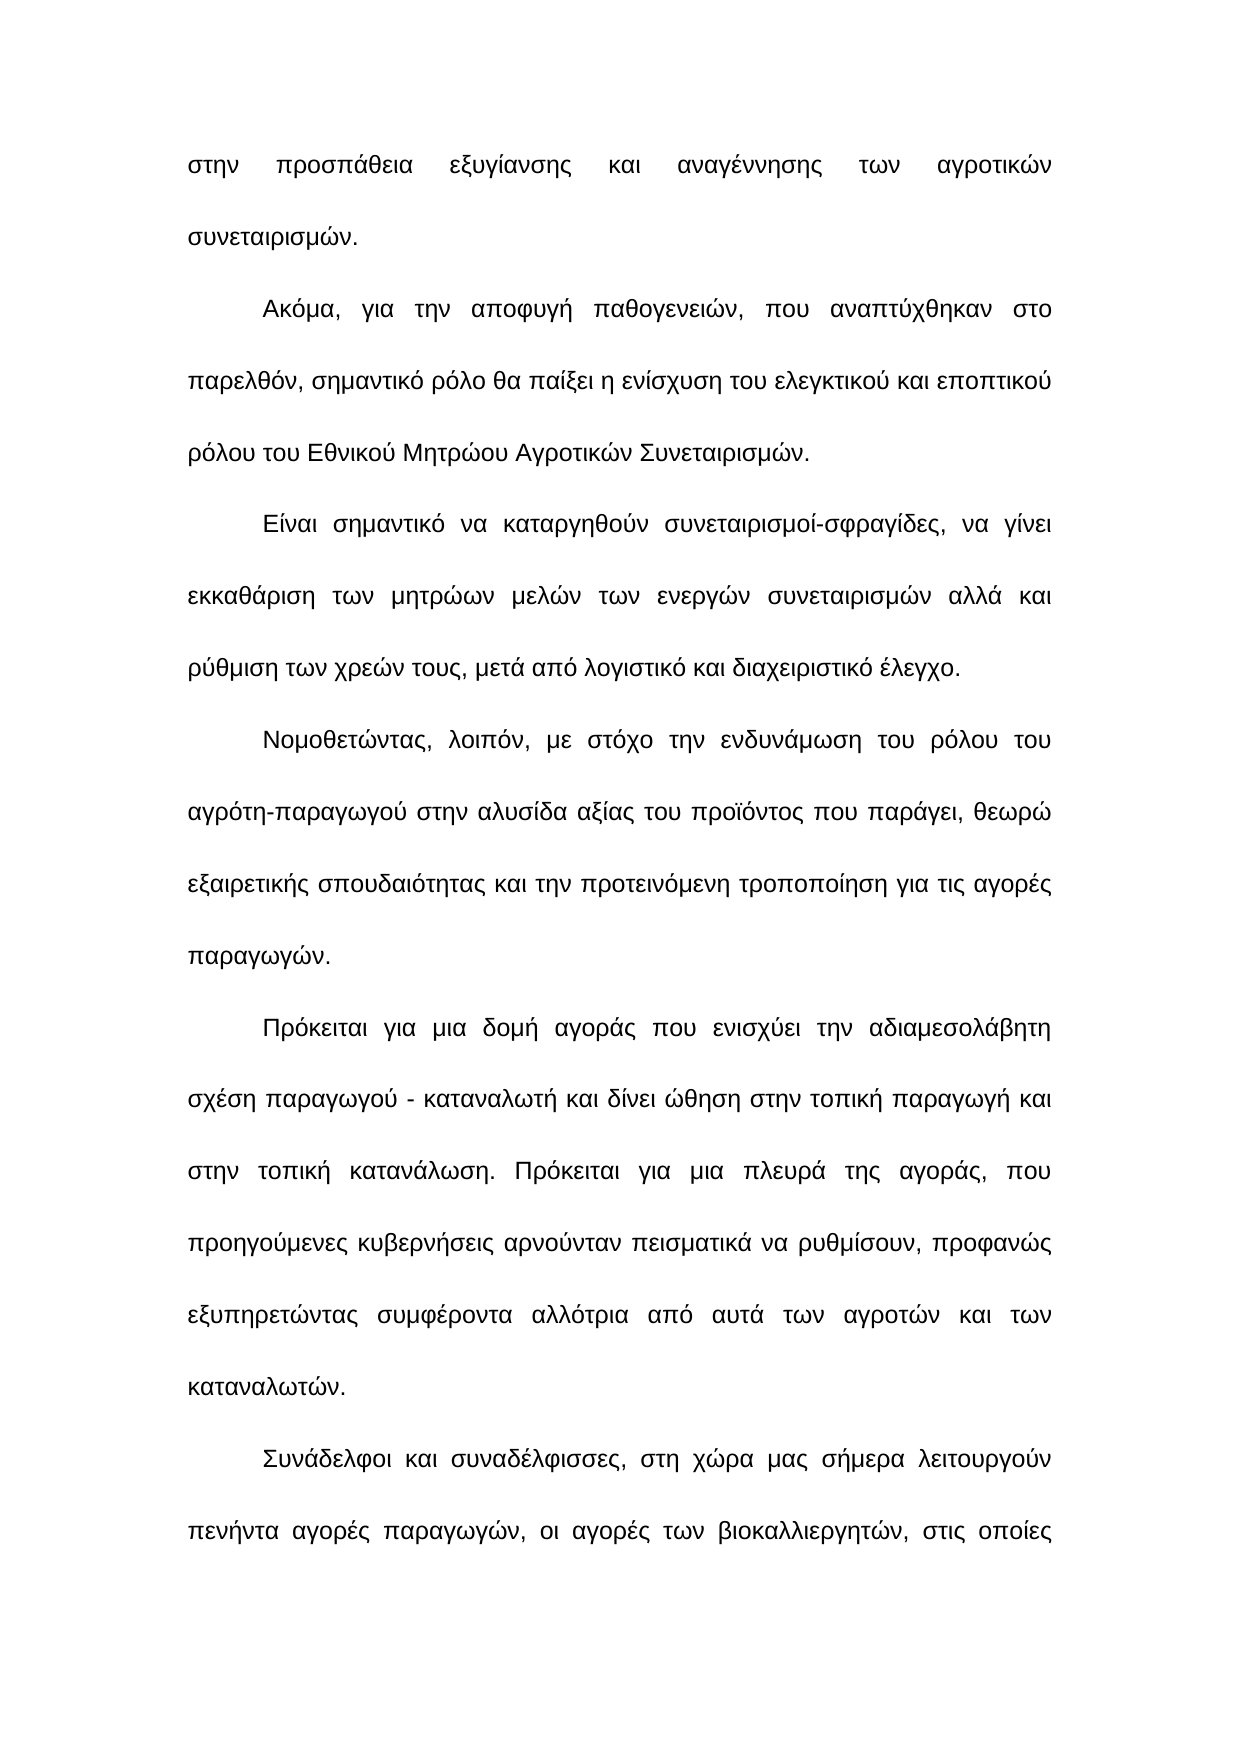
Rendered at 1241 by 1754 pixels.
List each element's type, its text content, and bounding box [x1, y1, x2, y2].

text Είναι σημαντικό να καταργηθούν συνεταιρισμοί-σφραγίδες, να γίνει εκκαθάριση των μητρώων μελών των ενεργών συνεταιρισμών αλλά και ρύθμιση των χρεών τους, μετά από λογιστικό και διαχειριστικό έλεγχο. [187, 509, 1053, 682]
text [187, 150, 1053, 251]
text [187, 1444, 1053, 1544]
text Πρόκειται για μια δομή αγοράς που ενισχύει την αδιαμεσολάβητη σχέση παραγωγού - καταναλωτή και δίνει ώθηση στην τοπική παραγωγή και στην τοπική κατανάλωση. Πρόκειται για μια πλευρά της αγοράς, που προηγούμενες κυβερνήσεις αρνούνταν πεισματικά να ρυθμίσουν, προφανώς εξυπηρετώντας συμφέροντα αλλότρια από αυτά των αγροτών και των καταναλωτών. [187, 1012, 1053, 1401]
text Νομοθετώντας, λοιπόν, με στόχο την ενδυνάμωση του ρόλου του αγρότη-παραγωγού στην αλυσίδα αξίας του προϊόντος που παράγει, θεωρώ εξαιρετικής σπουδαιότητας και την προτεινόμενη τροποποίηση για τις αγορές παραγωγών. [187, 725, 1053, 969]
text Ακόμα, για την αποφυγή παθογενειών, που αναπτύχθηκαν στο παρελθόν, σημαντικό ρόλο θα παίξει η ενίσχυση του ελεγκτικού και εποπτικού ρόλου του Εθνικού Μητρώου Αγροτικών Συνεταιρισμών. [187, 294, 1053, 466]
